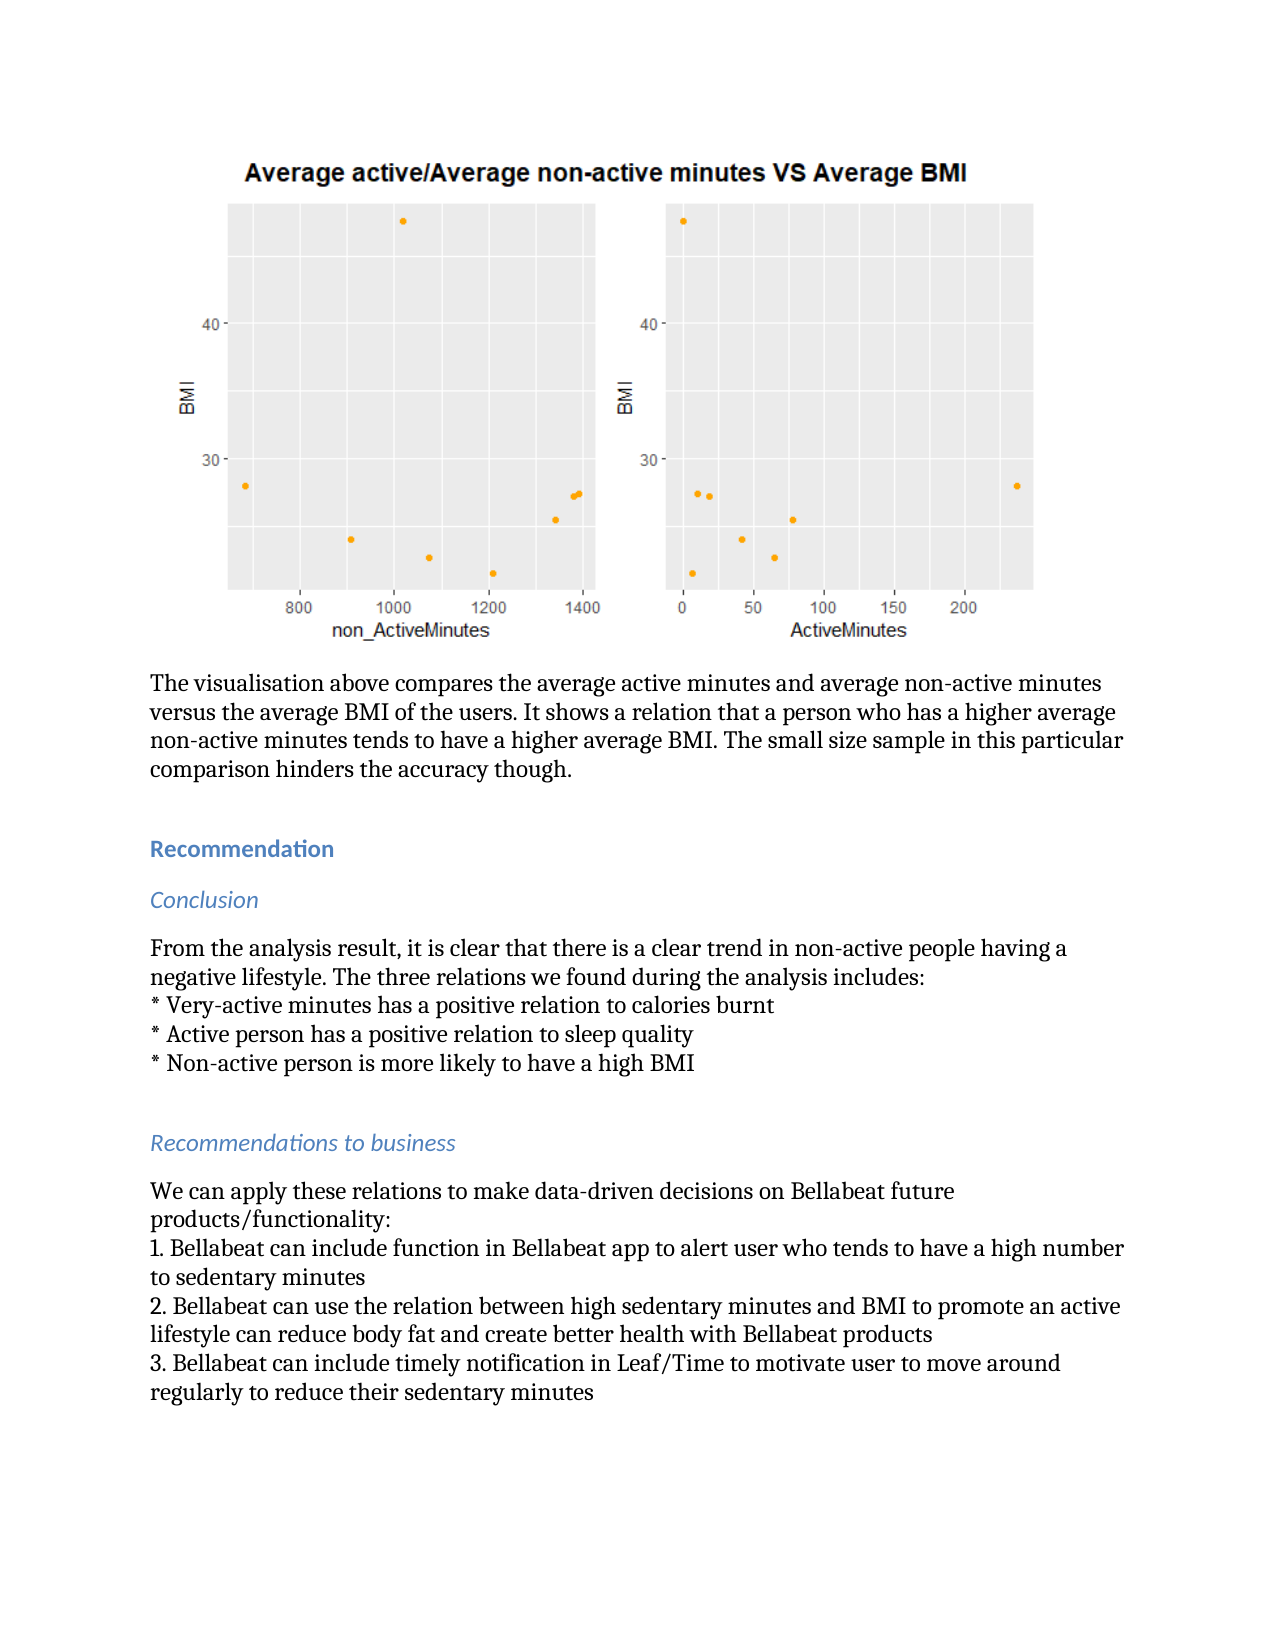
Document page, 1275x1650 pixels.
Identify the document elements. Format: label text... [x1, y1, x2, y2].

subtitle Recommendations to business [150, 1127, 1125, 1158]
subtitle Recommendation [150, 833, 1125, 864]
subtitle Conclusion [150, 885, 1125, 915]
picture [168, 150, 1044, 650]
text We can apply these relations to make data-driven decisions on Bellabeat future products/functionality: 1. Bellabeat can include function in Bellabeat app to alert user who tends to have a high number to sedentary minutes 2. Bellabeat can use the relation between high sedentary minutes and BMI to promote an active lifestyle can reduce body fat and create better health with Bellabeat products 3. Bellabeat can include timely notification in Leaf/Time to motivate user to move around regularly to reduce their sedentary minutes [150, 1177, 1125, 1407]
text From the analysis result, it is clear that there is a clear trend in non-active people having a negative lifestyle. The three relations we found during the analysis includes: * Very-active minutes has a positive relation to calories burnt * Active person has a positive relation to sleep quality * Non-active person is more likely to have a high BMI [150, 934, 1125, 1106]
text The visualisation above compares the average active minutes and average non-active minutes versus the average BMI of the users. It shows a relation that a person who has a higher average non-active minutes tends to have a higher average BMI. The small size sample in this particular comparison hinders the accuracy though. [150, 669, 1125, 812]
